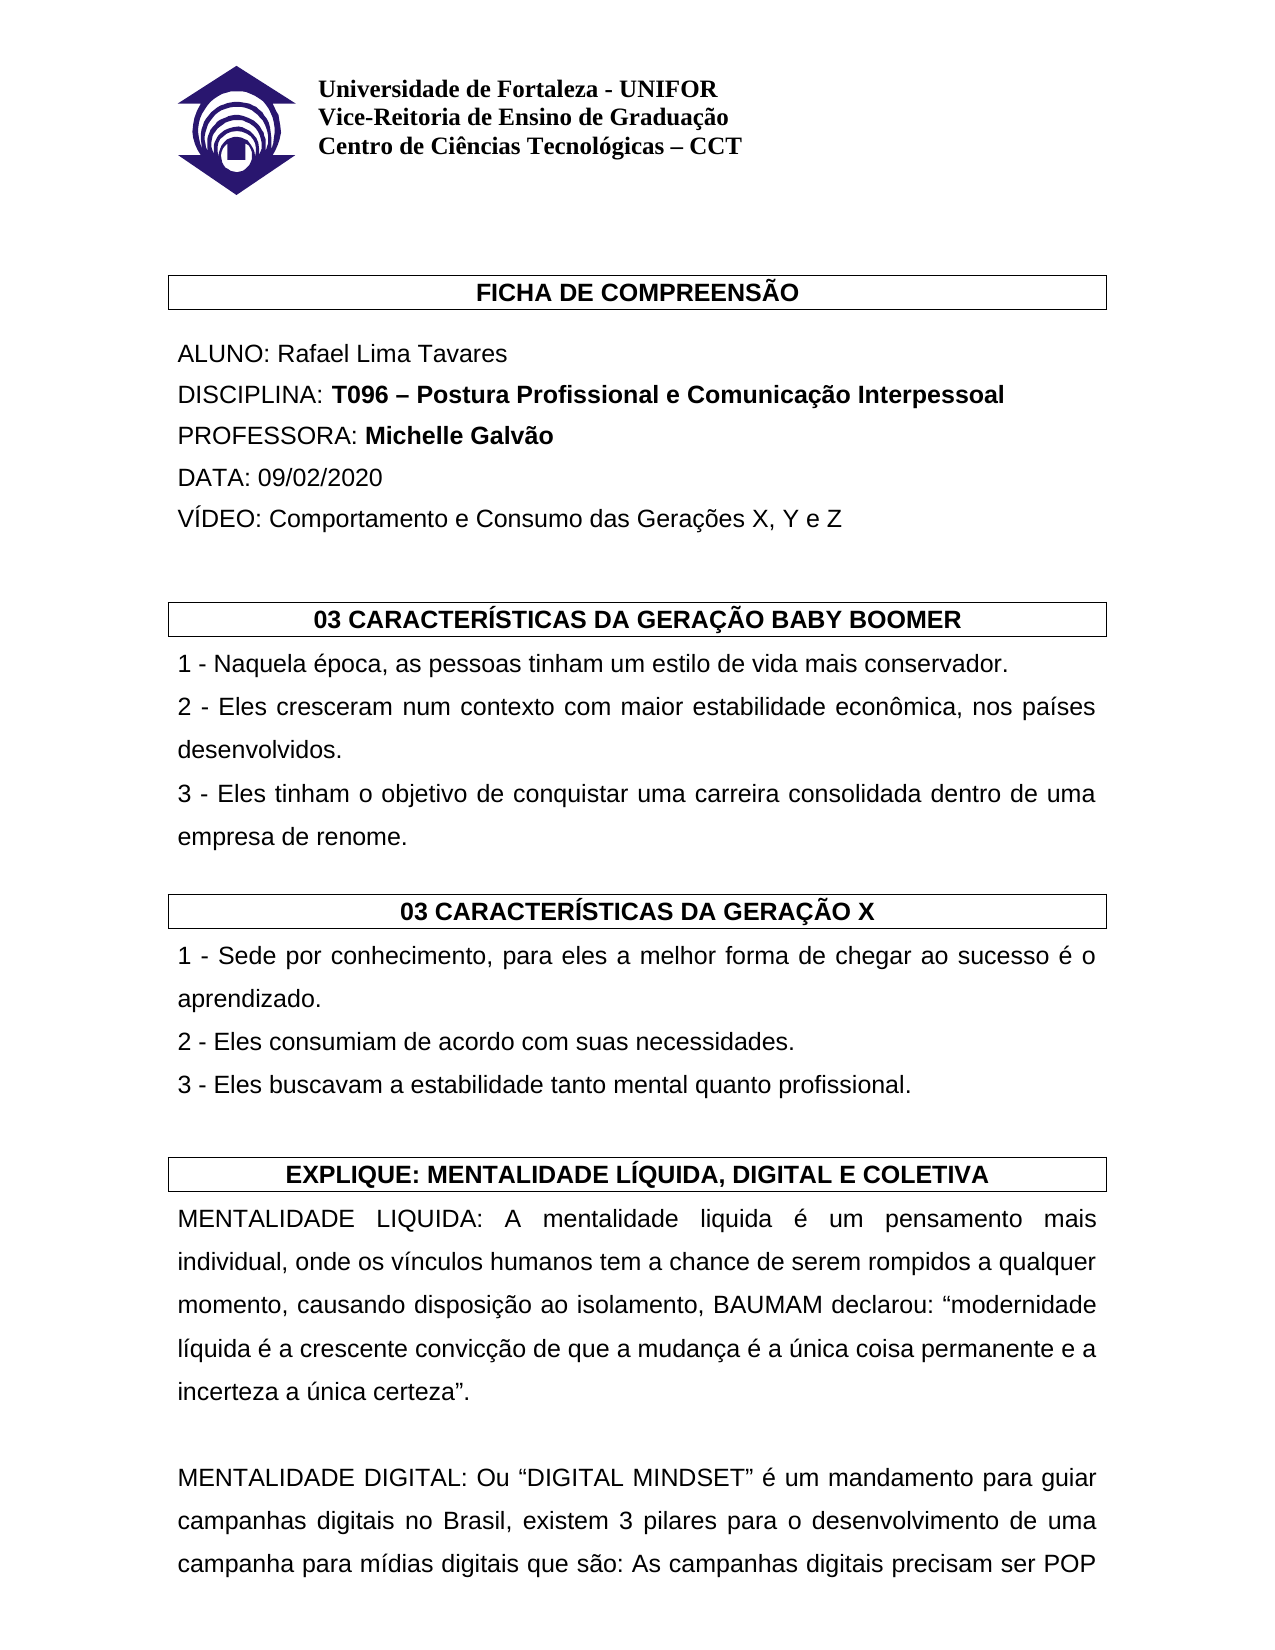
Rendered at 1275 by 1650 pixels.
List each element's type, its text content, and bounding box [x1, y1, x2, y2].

text DISCIPLINA: T096 – Postura Profissional e Comunicação Interpessoal [177, 380, 1098, 409]
text 1 - Naquela época, as pessoas tinham um estilo de vida mais conservador. [177, 649, 1098, 678]
text 03 CARACTERÍSTICAS DA GERAÇÃO BABY BOOMER [169, 603, 1106, 636]
text VÍDEO: Comportamento e Consumo das Gerações X, Y e Z [177, 504, 1098, 561]
text PROFESSORA: Michelle Galvão [177, 421, 1098, 450]
text MENTALIDADE LIQUIDA: A mentalidade liquida é um pensamento mais individual, onde os vínculos humanos tem a chance de serem rompidos a qualquer momento, causando disposição ao isolamento, BAUMAM declarou: “modernidade líquida é a crescente convicção de que a mudança é a única coisa permanente e a incerteza a única certeza”. [177, 1204, 1098, 1406]
text EXPLIQUE: MENTALIDADE LÍQUIDA, DIGITAL E COLETIVA [169, 1158, 1106, 1191]
text 1 - Sede por conhecimento, para eles a melhor forma de chegar ao sucesso é o aprendizado. [177, 941, 1098, 1013]
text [177, 1463, 1098, 1578]
text DATA: 09/02/2020 [177, 462, 1098, 491]
text ALUNO: Rafael Lima Tavares [177, 310, 1098, 367]
text FICHA DE COMPREENSÃO [169, 276, 1106, 309]
text 03 CARACTERÍSTICAS DA GERAÇÃO X [169, 895, 1106, 928]
text 2 - Eles consumiam de acordo com suas necessidades. [177, 1027, 1098, 1056]
text 3 - Eles buscavam a estabilidade tanto mental quanto profissional. [177, 1071, 1098, 1099]
text 2 - Eles cresceram num contexto com maior estabilidade econômica, nos países desenvolvidos. [177, 692, 1098, 764]
text 3 - Eles tinham o objetivo de conquistar uma carreira consolidada dentro de uma empresa de renome. [177, 779, 1098, 851]
